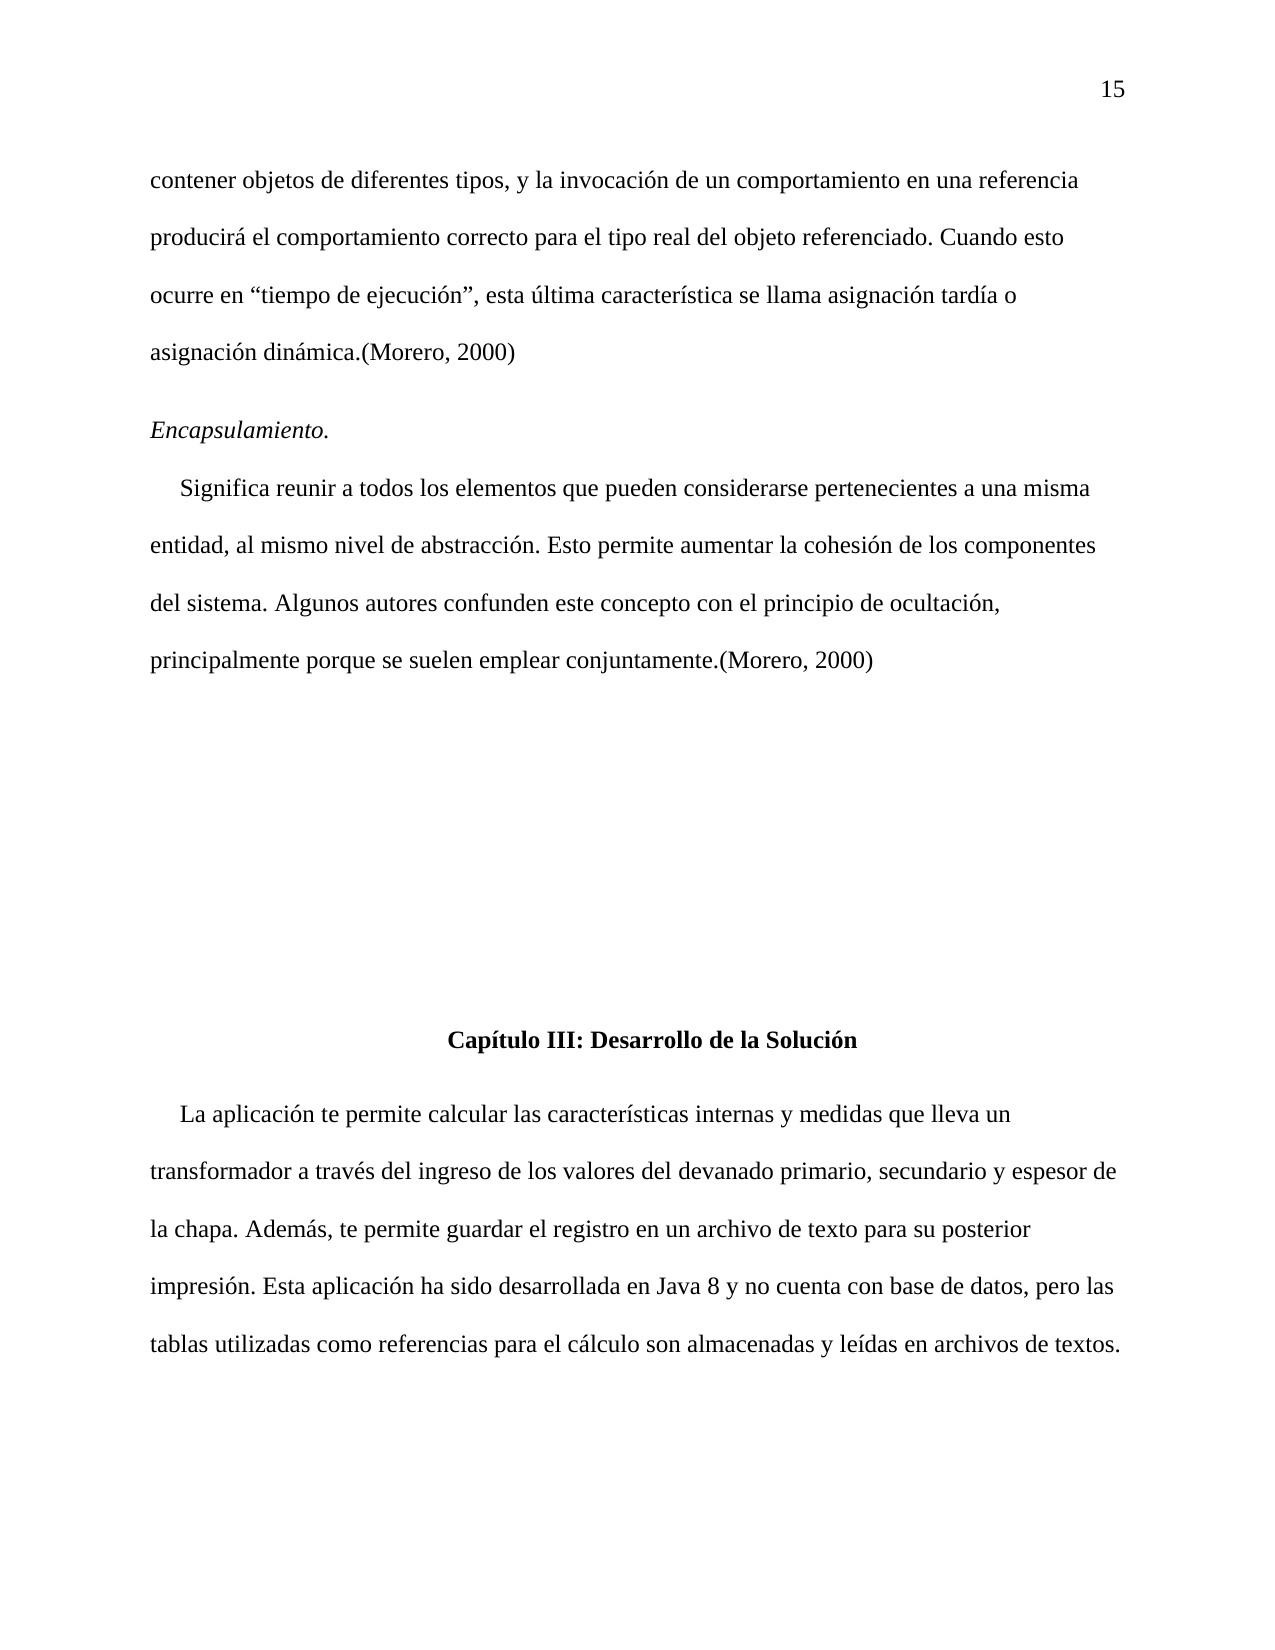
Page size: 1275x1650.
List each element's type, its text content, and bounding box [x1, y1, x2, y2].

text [150, 165, 1125, 366]
text La aplicación te permite calcular las características internas y medidas que lleva un transformador a través del ingreso de los valores del devanado primario, secundario y espesor de la chapa. Además, te permite guardar el registro en un archivo de texto para su posterior impresión. Esta aplicación ha sido desarrollada en Java 8 y no cuenta con base de datos, pero las tablas utilizadas como referencias para el cálculo son almacenadas y leídas en archivos de textos. [150, 1099, 1125, 1358]
subtitle Capítulo III: Desarrollo de la Solución [150, 1025, 1125, 1053]
subtitle Encapsulamiento. [150, 416, 1125, 444]
text Significa reunir a todos los elementos que pueden considerarse pertenecientes a una misma entidad, al mismo nivel de abstracción. Esto permite aumentar la cohesión de los componentes del sistema. Algunos autores confunden este concepto con el principio de ocultación, principalmente porque se suelen emplear conjuntamente.(Morero, 2000) [150, 473, 1125, 674]
